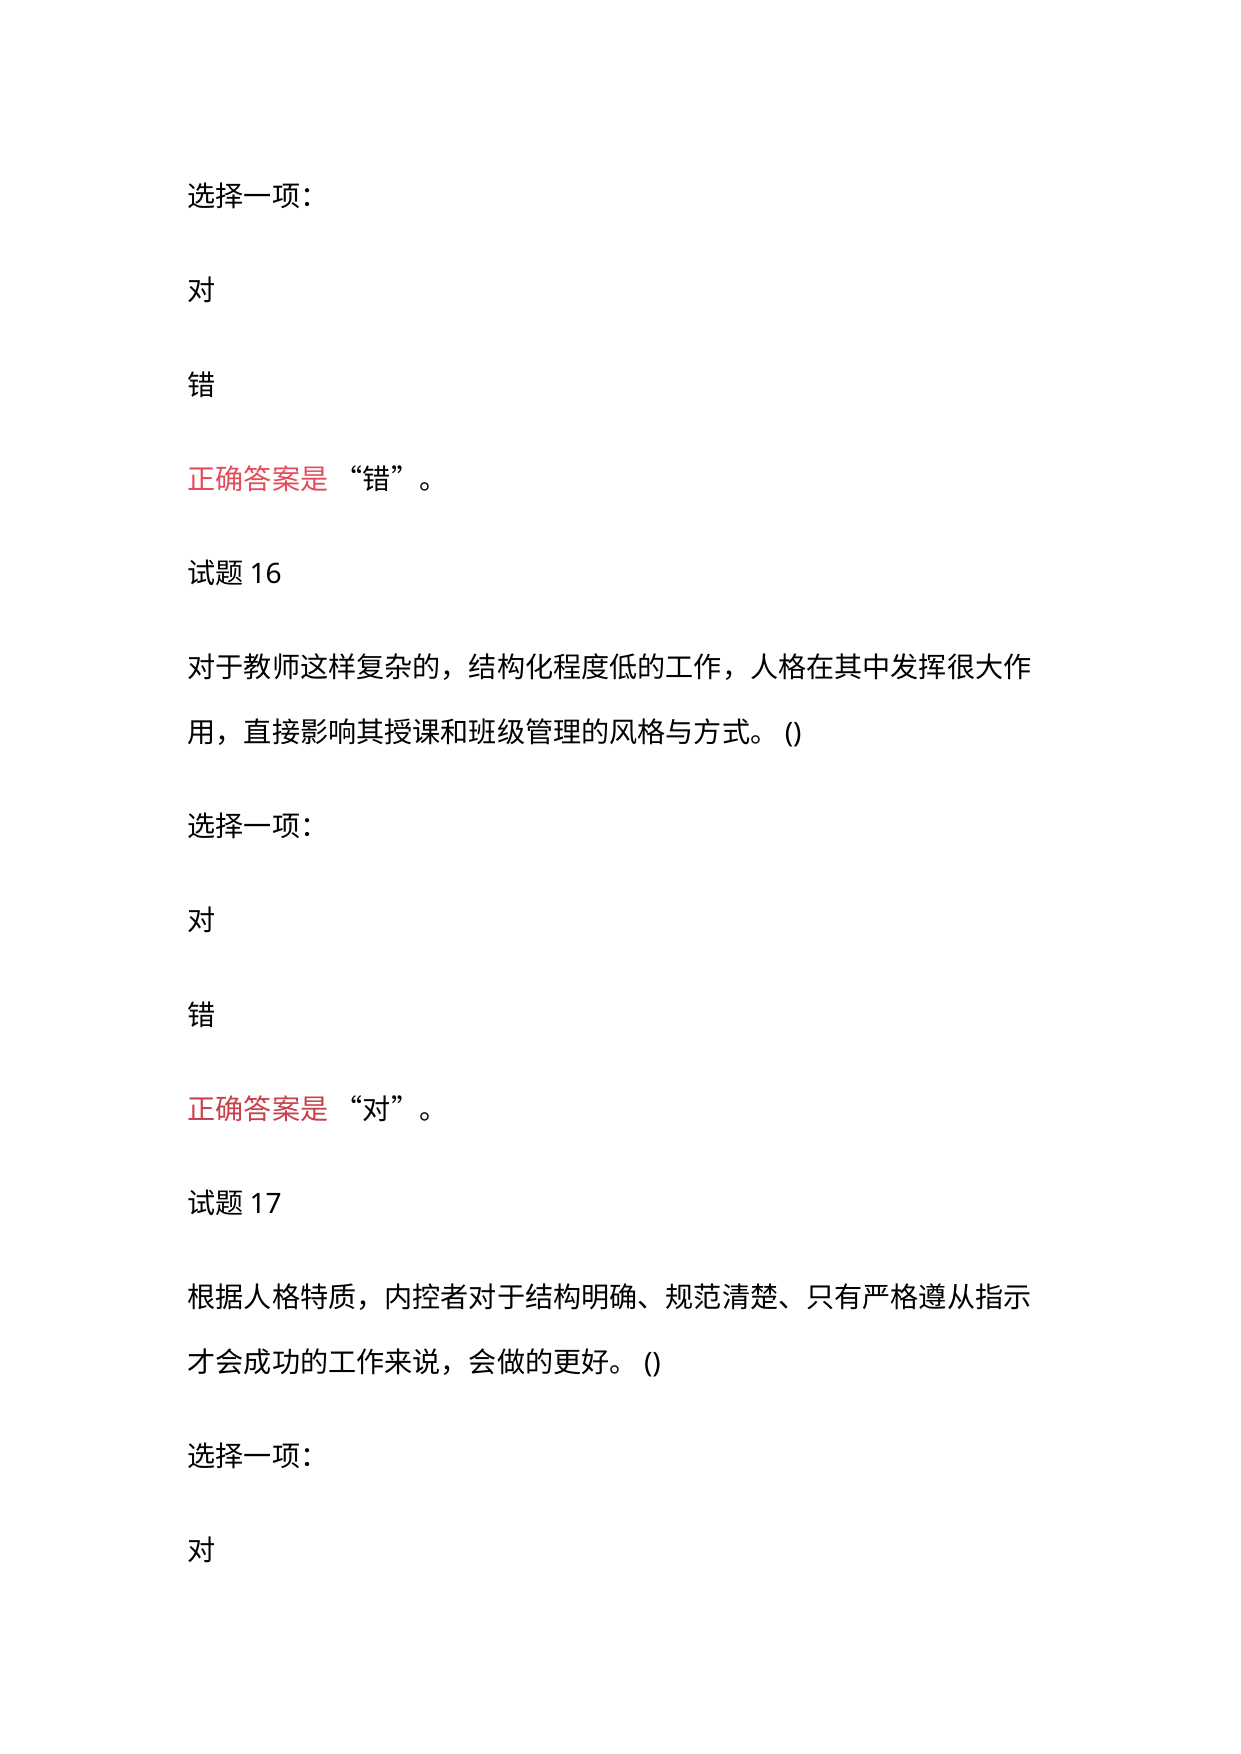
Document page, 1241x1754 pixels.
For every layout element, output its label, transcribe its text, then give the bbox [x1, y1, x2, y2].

text 根据人格特质，内控者对于结构明确、规范清楚、只有严格遵从指示 才会成功的工作来说，会做的更好。 () [187, 1263, 1053, 1393]
text 正确答案是 “对”。 [187, 1074, 1053, 1139]
text 试题16 [187, 539, 1053, 604]
text 正确答案是 “错”。 [187, 444, 1053, 509]
text 选择一项： [187, 162, 1053, 227]
text 试题17 [187, 1169, 1053, 1234]
text 选择一项： [187, 792, 1053, 857]
text 对 [187, 256, 1053, 321]
text 选择一项： [187, 1422, 1053, 1487]
text 错 [187, 350, 1053, 415]
text 错 [187, 980, 1053, 1045]
text 对于教师这样复杂的，结构化程度低的工作，人格在其中发挥很大作 用，直接影响其授课和班级管理的风格与方式。 () [187, 633, 1053, 763]
text 对 [187, 886, 1053, 951]
text 对 [187, 1516, 1053, 1581]
